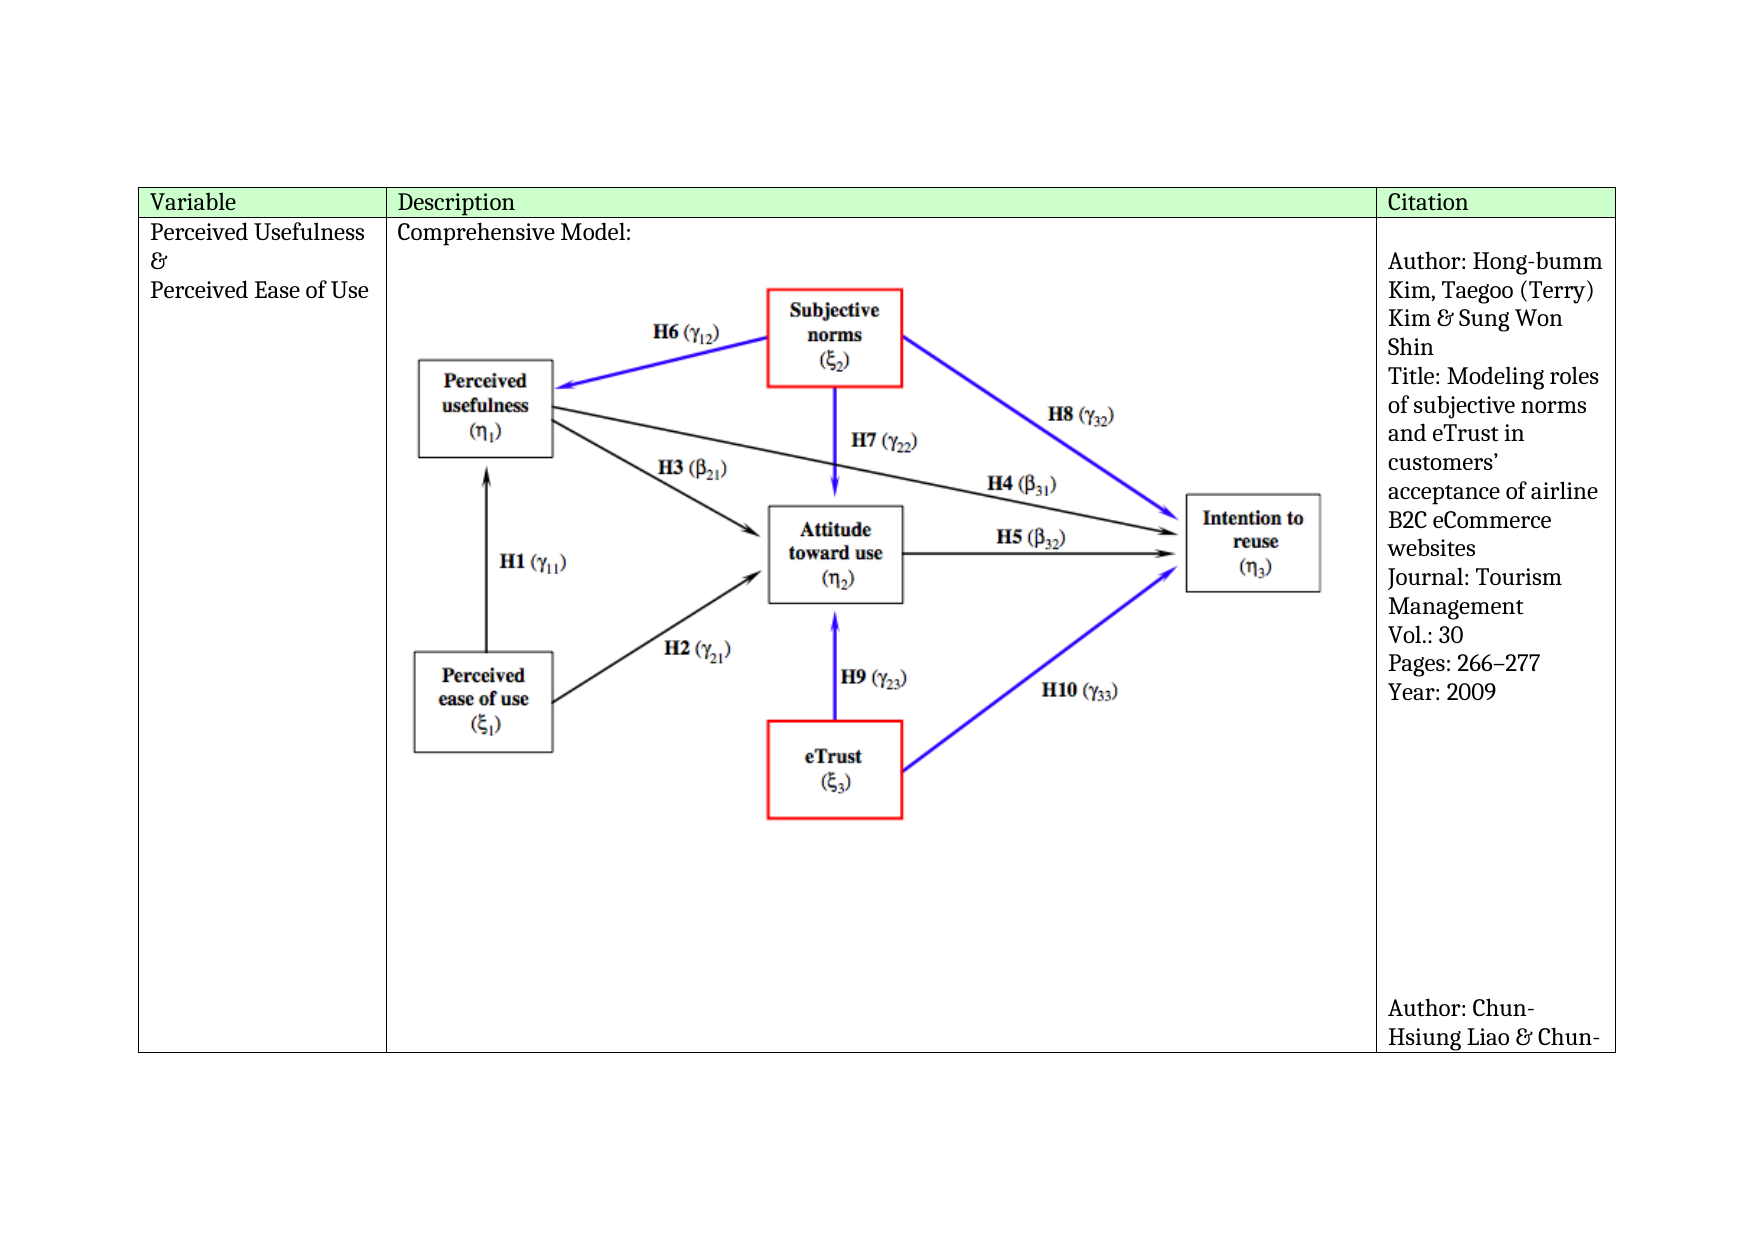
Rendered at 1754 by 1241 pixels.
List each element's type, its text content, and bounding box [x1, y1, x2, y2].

table_header Citation [1377, 188, 1615, 217]
table_cell Comprehensive Model: Research Model: [387, 218, 1376, 1052]
picture [397, 275, 1339, 834]
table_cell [139, 218, 386, 1052]
table_header Description [387, 188, 1376, 217]
table_header Variable [139, 188, 386, 217]
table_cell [1377, 218, 1615, 1052]
